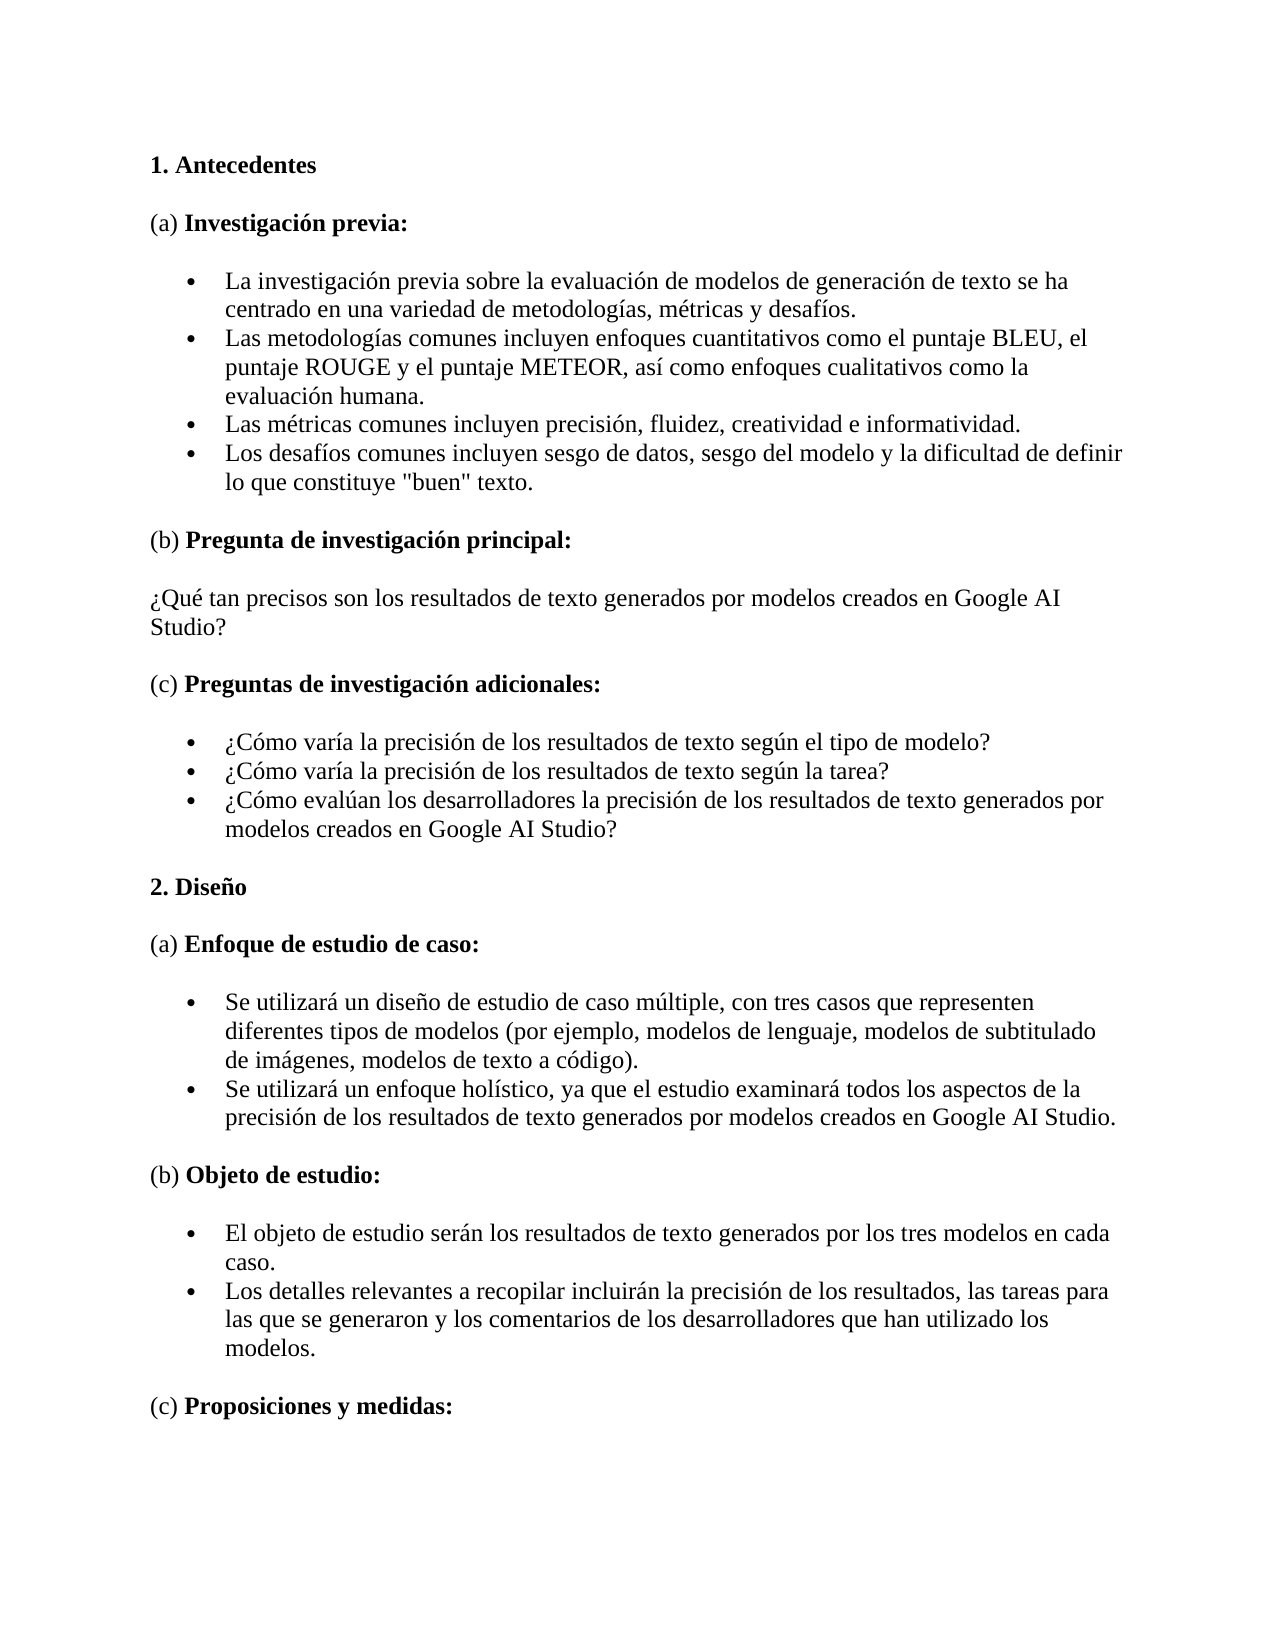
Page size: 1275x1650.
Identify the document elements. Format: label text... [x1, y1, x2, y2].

text (c) Proposiciones y medidas: [150, 1391, 1125, 1420]
list ¿Cómo varía la precisión de los resultados de texto según la tarea? [187, 756, 1125, 785]
text (a) Investigación previa: [150, 208, 1125, 237]
text (c) Preguntas de investigación adicionales: [150, 669, 1125, 698]
list ¿Cómo evalúan los desarrolladores la precisión de los resultados de texto generados por modelos creados en Google AI Studio? [187, 785, 1125, 842]
text 1. Antecedentes [150, 150, 1125, 179]
text (b) Objeto de estudio: [150, 1160, 1125, 1189]
list ¿Cómo varía la precisión de los resultados de texto según el tipo de modelo? [187, 727, 1125, 756]
list Los desafíos comunes incluyen sesgo de datos, sesgo del modelo y la dificultad de definir lo que constituye "buen" texto. [187, 438, 1125, 496]
list Se utilizará un diseño de estudio de caso múltiple, con tres casos que representen diferentes tipos de modelos (por ejemplo, modelos de lenguaje, modelos de subtitulado de imágenes, modelos de texto a código). [187, 987, 1125, 1074]
list El objeto de estudio serán los resultados de texto generados por los tres modelos en cada caso. [187, 1218, 1125, 1276]
text (a) Enfoque de estudio de caso: [150, 929, 1125, 958]
list Se utilizará un enfoque holístico, ya que el estudio examinará todos los aspectos de la precisión de los resultados de texto generados por modelos creados en Google AI Studio. [187, 1074, 1125, 1131]
list Las metodologías comunes incluyen enfoques cuantitativos como el puntaje BLEU, el puntaje ROUGE y el puntaje METEOR, así como enfoques cualitativos como la evaluación humana. [187, 323, 1125, 409]
text (b) Pregunta de investigación principal: [150, 525, 1125, 554]
text ¿Qué tan precisos son los resultados de texto generados por modelos creados en Google AI Studio? [150, 583, 1125, 640]
text 2. Diseño [150, 872, 1125, 900]
list La investigación previa sobre la evaluación de modelos de generación de texto se ha centrado en una variedad de metodologías, métricas y desafíos. [187, 266, 1125, 323]
list Las métricas comunes incluyen precisión, fluidez, creatividad e informatividad. [187, 409, 1125, 438]
list Los detalles relevantes a recopilar incluirán la precisión de los resultados, las tareas para las que se generaron y los comentarios de los desarrolladores que han utilizado los modelos. [187, 1276, 1125, 1362]
